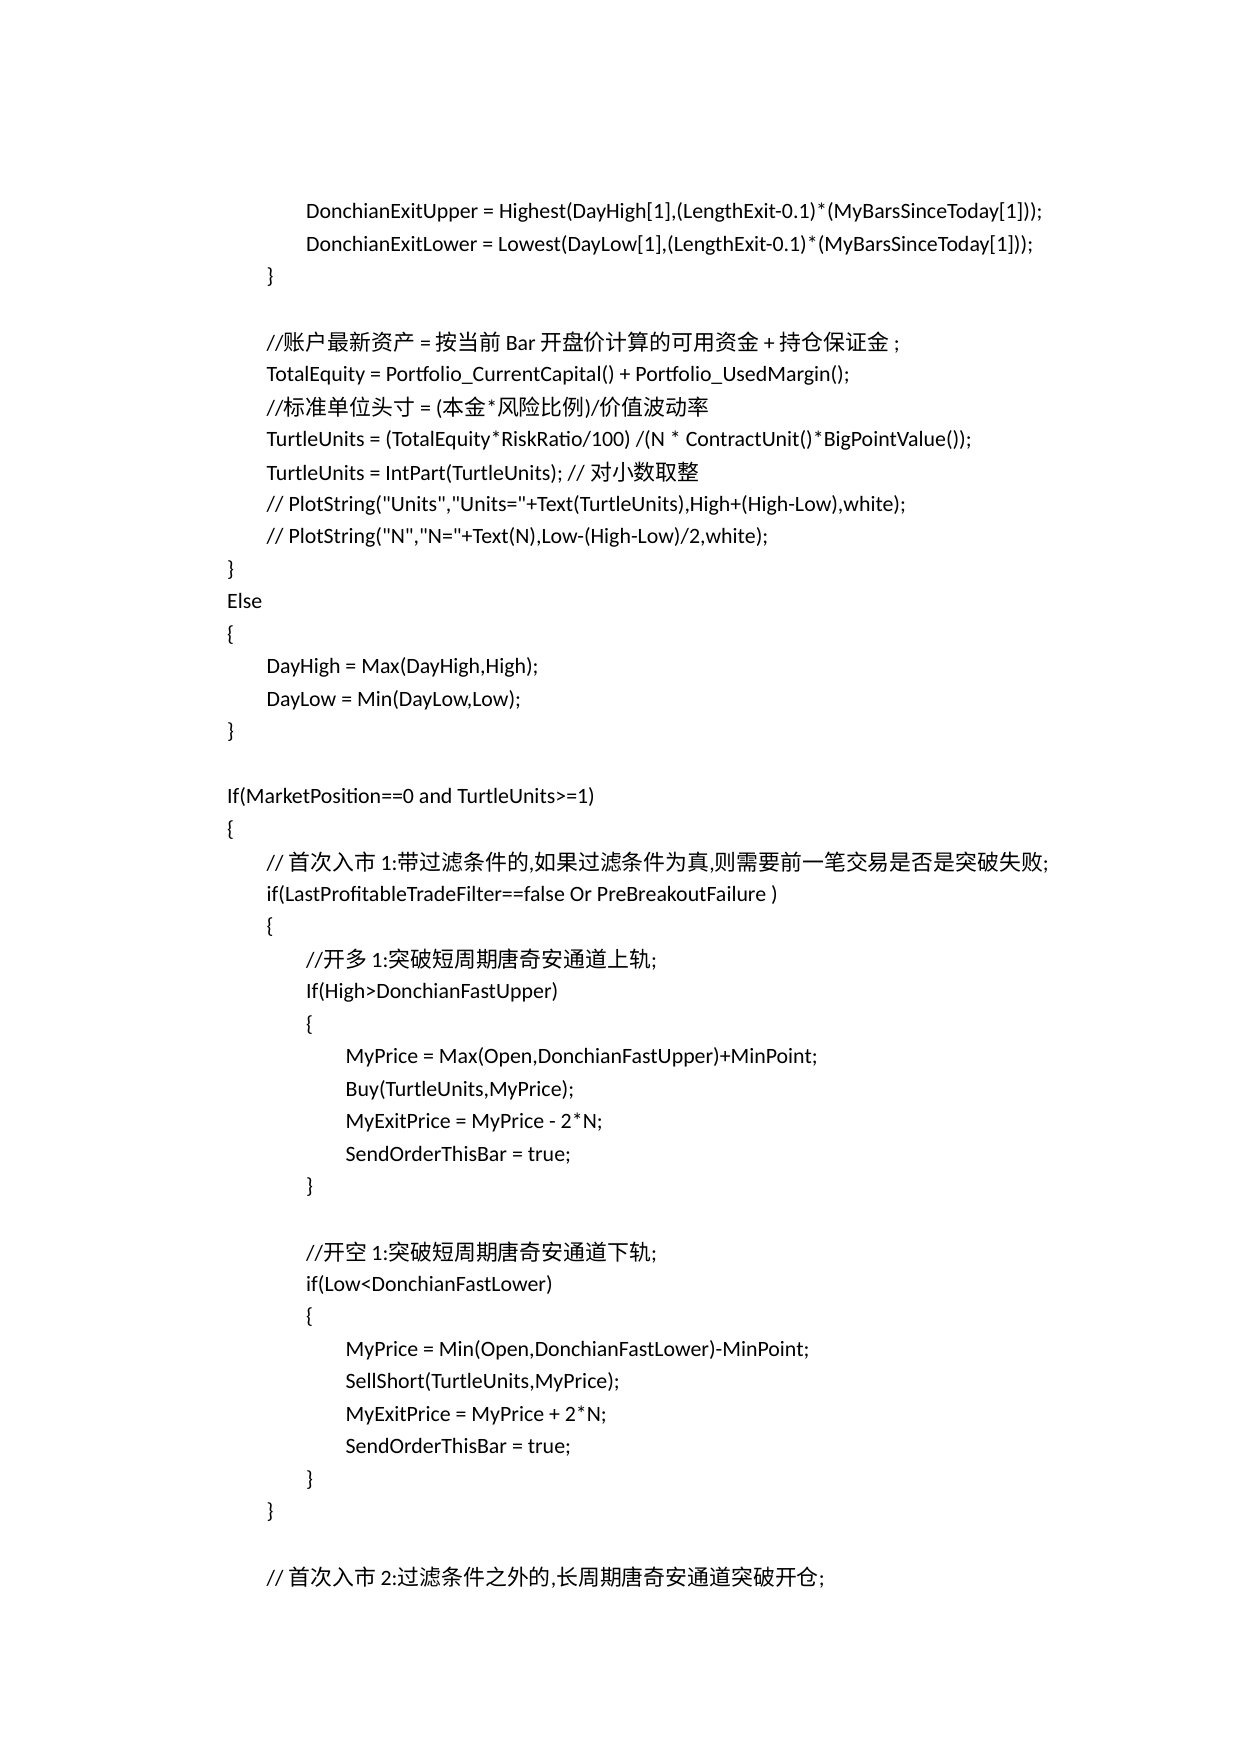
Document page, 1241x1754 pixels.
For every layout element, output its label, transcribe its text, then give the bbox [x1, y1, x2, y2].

text } [187, 1169, 1053, 1202]
text // 首次入市2:过滤条件之外的,长周期唐奇安通道突破开仓; [187, 1559, 1053, 1592]
text MyPrice = Min(Open,DonchianFastLower)-MinPoint; [187, 1332, 1053, 1364]
text { [187, 812, 1053, 844]
text If(High>DonchianFastUpper) [187, 974, 1053, 1007]
text DonchianExitUpper = Highest(DayHigh[1],(LengthExit-0.1)*(MyBarsSinceToday[1])); [187, 194, 1053, 227]
text } [187, 1494, 1053, 1527]
text } [187, 1462, 1053, 1494]
text MyPrice = Max(Open,DonchianFastUpper)+MinPoint; [187, 1039, 1053, 1072]
text MyExitPrice = MyPrice - 2*N; [187, 1104, 1053, 1137]
text } [187, 259, 1053, 292]
text DayLow = Min(DayLow,Low); [187, 682, 1053, 714]
text //标准单位头寸 = (本金*风险比例)/价值波动率 [187, 389, 1053, 422]
text // PlotString("Units","Units="+Text(TurtleUnits),High+(High-Low),white); [187, 487, 1053, 519]
text { [187, 1007, 1053, 1039]
text // PlotString("N","N="+Text(N),Low-(High-Low)/2,white); [187, 519, 1053, 552]
text // 首次入市1:带过滤条件的,如果过滤条件为真,则需要前一笔交易是否是突破失败; [187, 844, 1053, 877]
text SendOrderThisBar = true; [187, 1137, 1053, 1169]
text //开多1:突破短周期唐奇安通道上轨; [187, 942, 1053, 974]
text { [187, 617, 1053, 649]
text { [187, 1299, 1053, 1332]
text } [187, 552, 1053, 584]
text SendOrderThisBar = true; [187, 1429, 1053, 1462]
text Buy(TurtleUnits,MyPrice); [187, 1072, 1053, 1104]
text if(LastProfitableTradeFilter==false Or PreBreakoutFailure ) [187, 877, 1053, 909]
text DayHigh = Max(DayHigh,High); [187, 649, 1053, 682]
text { [187, 909, 1053, 942]
text Else [187, 584, 1053, 617]
text } [187, 714, 1053, 747]
text DonchianExitLower = Lowest(DayLow[1],(LengthExit-0.1)*(MyBarsSinceToday[1])); [187, 227, 1053, 259]
text MyExitPrice = MyPrice + 2*N; [187, 1397, 1053, 1429]
text if(Low<DonchianFastLower) [187, 1267, 1053, 1299]
text TotalEquity = Portfolio_CurrentCapital() + Portfolio_UsedMargin(); [187, 357, 1053, 389]
text SellShort(TurtleUnits,MyPrice); [187, 1364, 1053, 1397]
text //开空1:突破短周期唐奇安通道下轨; [187, 1234, 1053, 1267]
text TurtleUnits = IntPart(TurtleUnits); // 对小数取整 [187, 454, 1053, 487]
text If(MarketPosition==0 and TurtleUnits>=1) [187, 779, 1053, 812]
text TurtleUnits = (TotalEquity*RiskRatio/100) /(N * ContractUnit()*BigPointValue()); [187, 422, 1053, 454]
text //账户最新资产 = 按当前Bar开盘价计算的可用资金 + 持仓保证金 ; [187, 324, 1053, 357]
